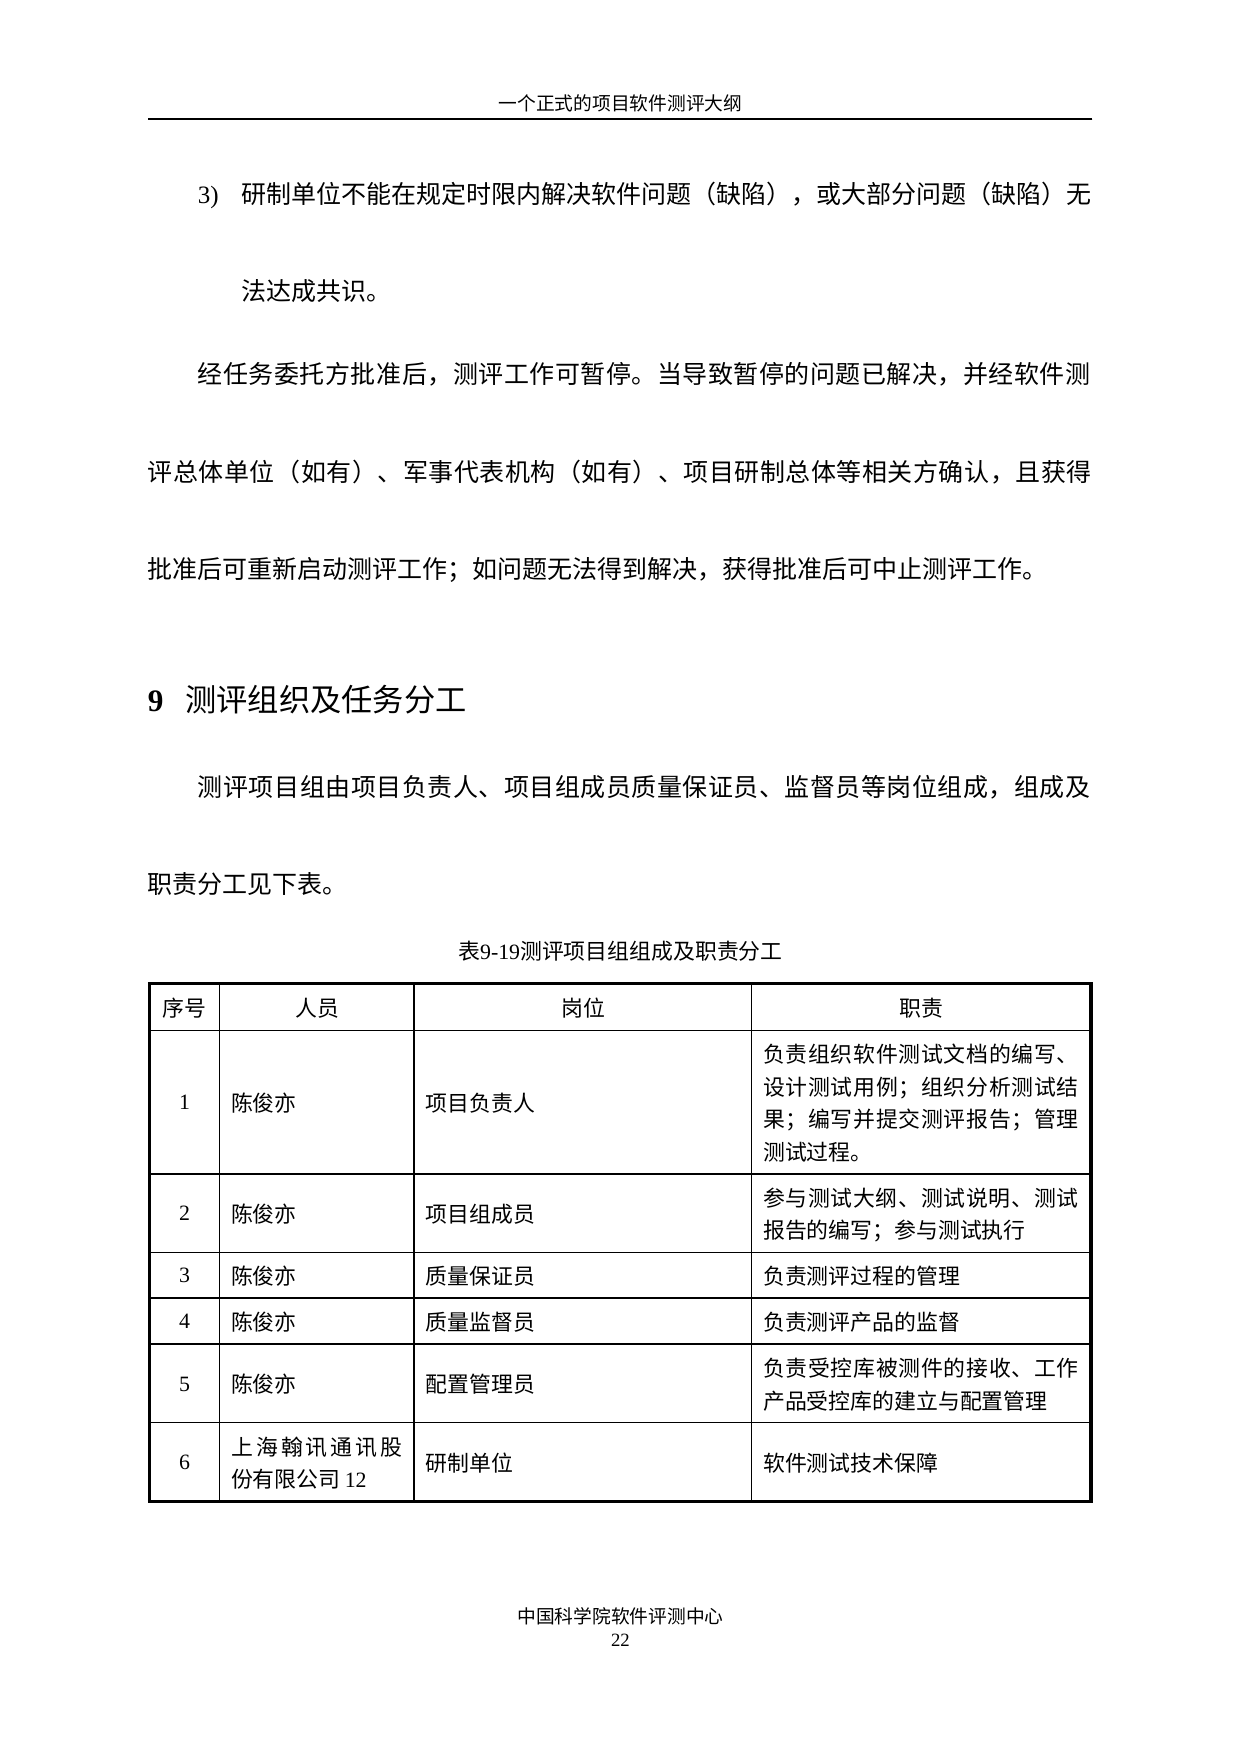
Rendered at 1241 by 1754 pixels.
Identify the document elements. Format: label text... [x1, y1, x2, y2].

subtitle 测评组织及任务分工 [148, 665, 1092, 730]
list 研制单位不能在规定时限内解决软件问题（缺陷），或大部分问题（缺陷）无法达成共识。 [198, 160, 1092, 322]
text 经任务委托方批准后，测评工作可暂停。当导致暂停的问题已解决，并经软件测评总体单位（如有）、军事代表机构（如有）、项目研制总体等相关方确认，且获得批准后可重新启动测评工作；如问题无法得到解决，获得批准后可中止测评工作。 [148, 340, 1092, 600]
